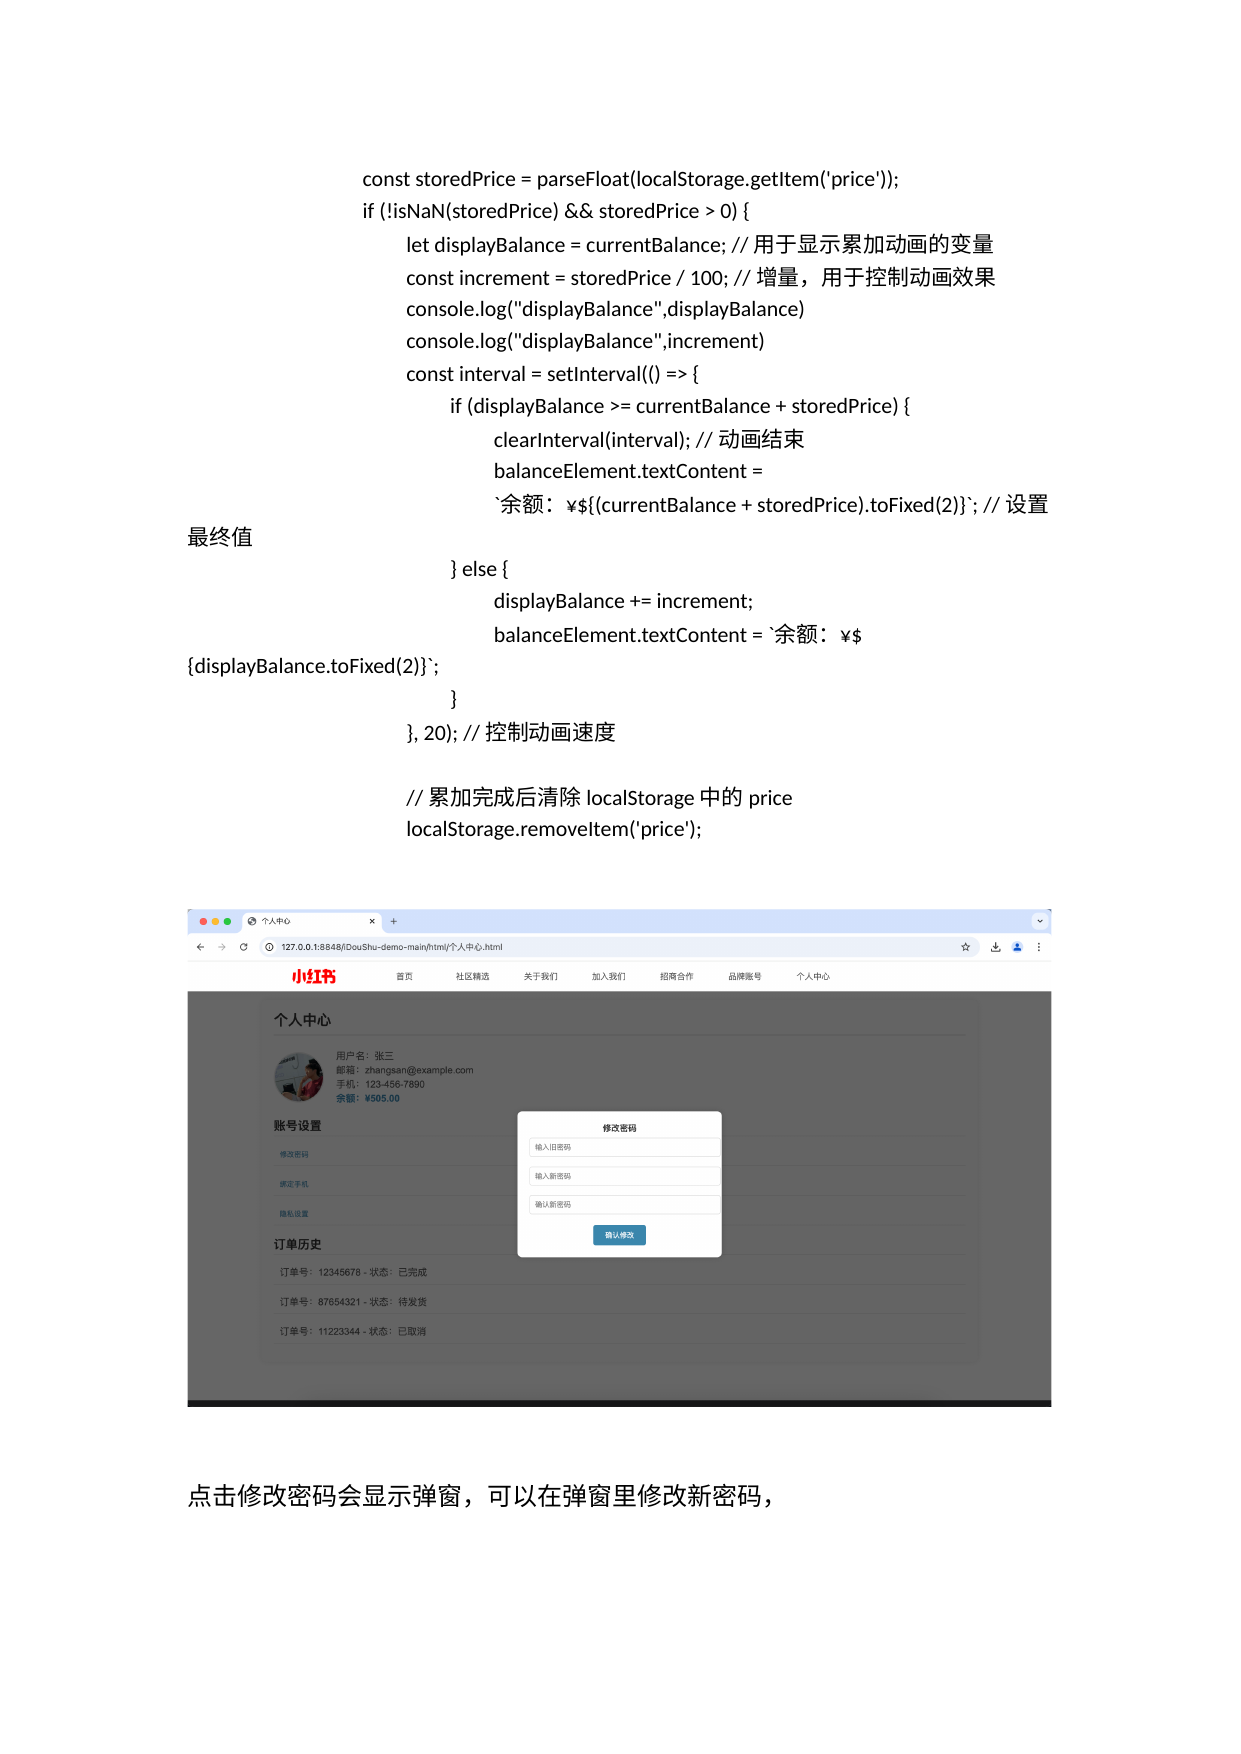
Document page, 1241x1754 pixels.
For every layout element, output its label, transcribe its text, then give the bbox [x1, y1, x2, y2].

text console.log("displayBalance",increment) [187, 324, 1053, 357]
text const storedPrice = parseFloat(localStorage.getItem('price')); [187, 162, 1053, 194]
text const interval = setInterval(() => { [187, 357, 1053, 389]
picture [187, 909, 1052, 1407]
text if (!isNaN(storedPrice) && storedPrice > 0) { [187, 194, 1053, 227]
text console.log("displayBalance",displayBalance) [187, 292, 1053, 324]
text }, 20); // 控制动画速度 [187, 714, 1053, 747]
text } else { [187, 552, 1053, 584]
text let displayBalance = currentBalance; // 用于显示累加动画的变量 [187, 227, 1053, 259]
text clearInterval(interval); // 动画结束 [187, 422, 1053, 454]
text localStorage.removeItem('price'); [187, 812, 1053, 844]
text balanceElement.textContent = `余额：¥${displayBalance.toFixed(2)}`; [187, 617, 1053, 682]
text // 累加完成后清除 localStorage 中的 price [187, 779, 1053, 812]
text const increment = storedPrice / 100; // 增量，用于控制动画效果 [187, 259, 1053, 292]
text 点击修改密码会显示弹窗，可以在弹窗里修改新密码， [187, 1462, 1053, 1527]
text balanceElement.textContent = [187, 454, 1053, 487]
text `余额：¥${(currentBalance + storedPrice).toFixed(2)}`; // 设置最终值 [187, 487, 1053, 552]
text displayBalance += increment; [187, 584, 1053, 617]
text if (displayBalance >= currentBalance + storedPrice) { [187, 389, 1053, 422]
text } [187, 682, 1053, 714]
